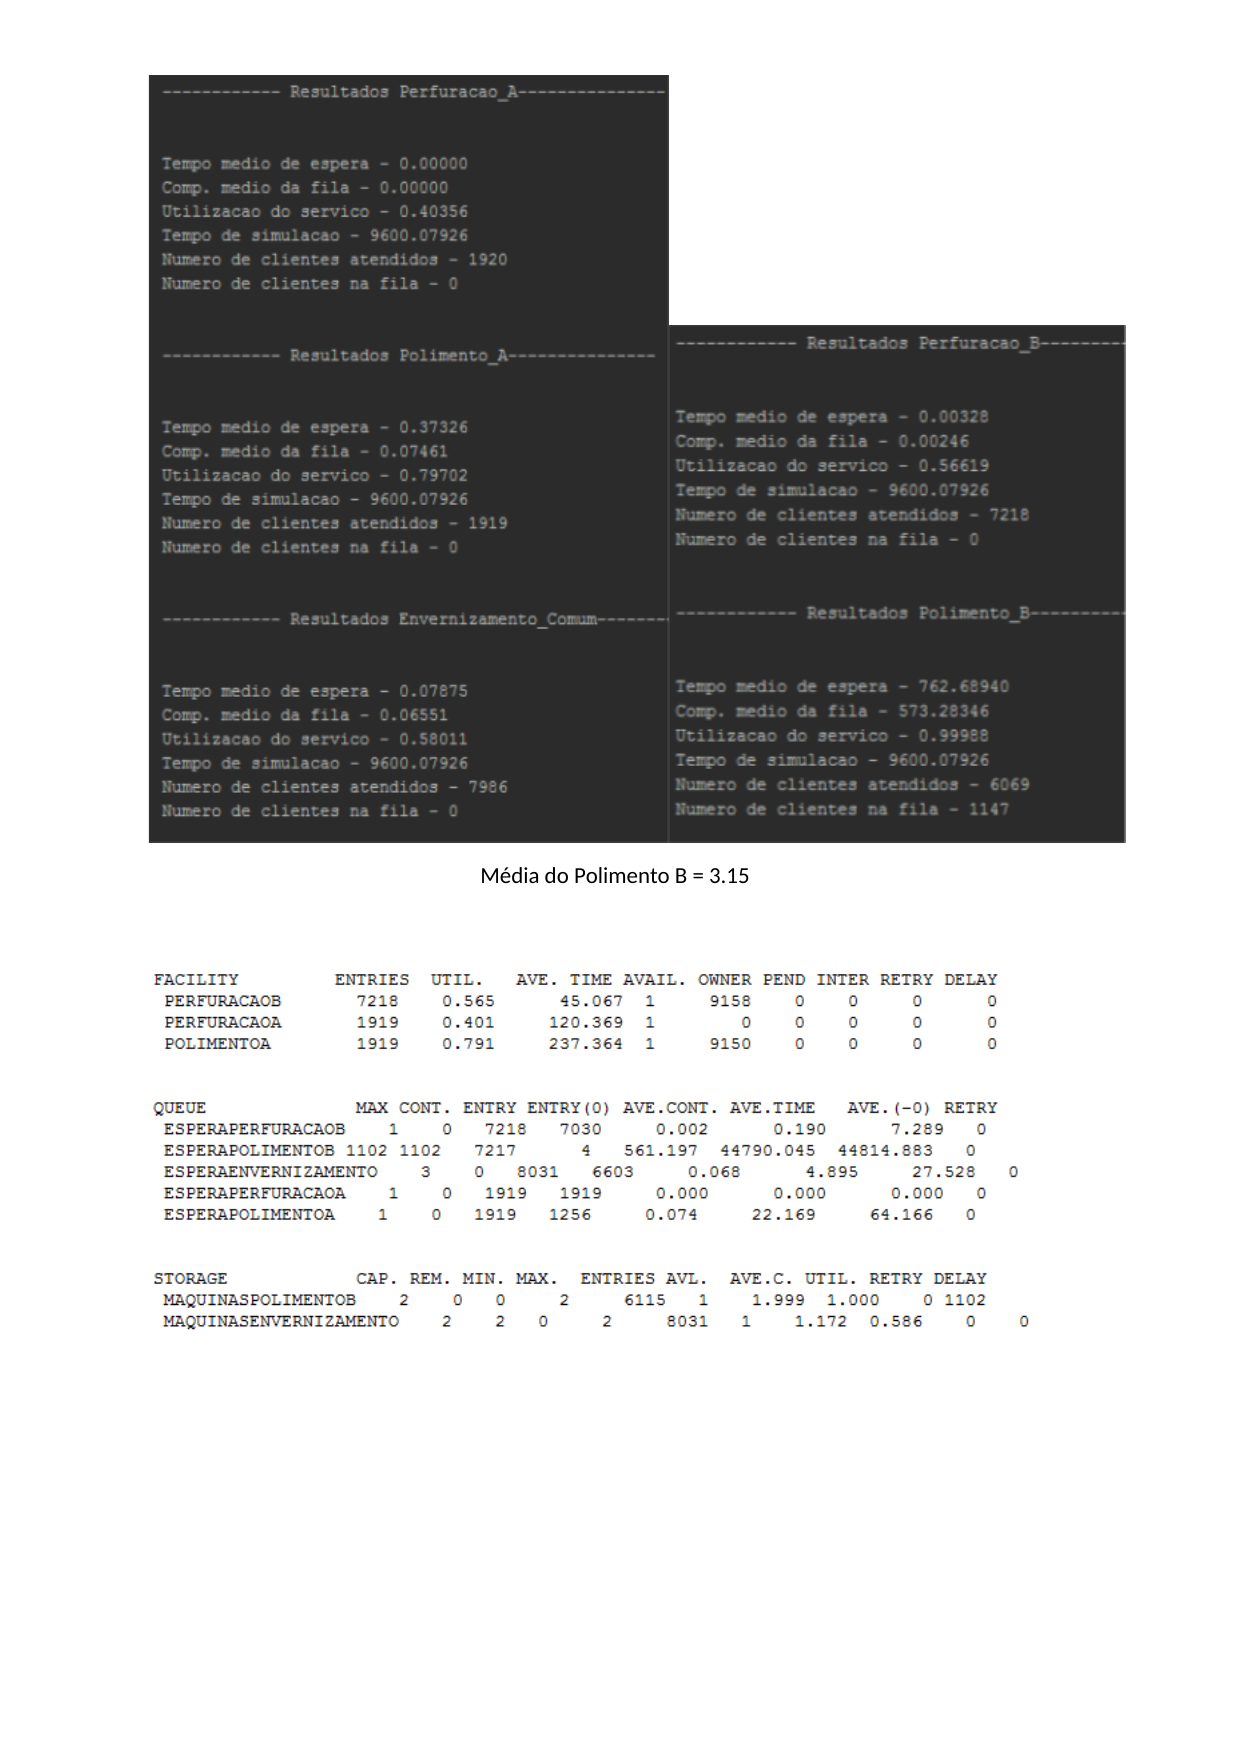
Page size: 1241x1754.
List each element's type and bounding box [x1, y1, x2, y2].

picture [148, 965, 1035, 1336]
picture [148, 75, 1126, 843]
